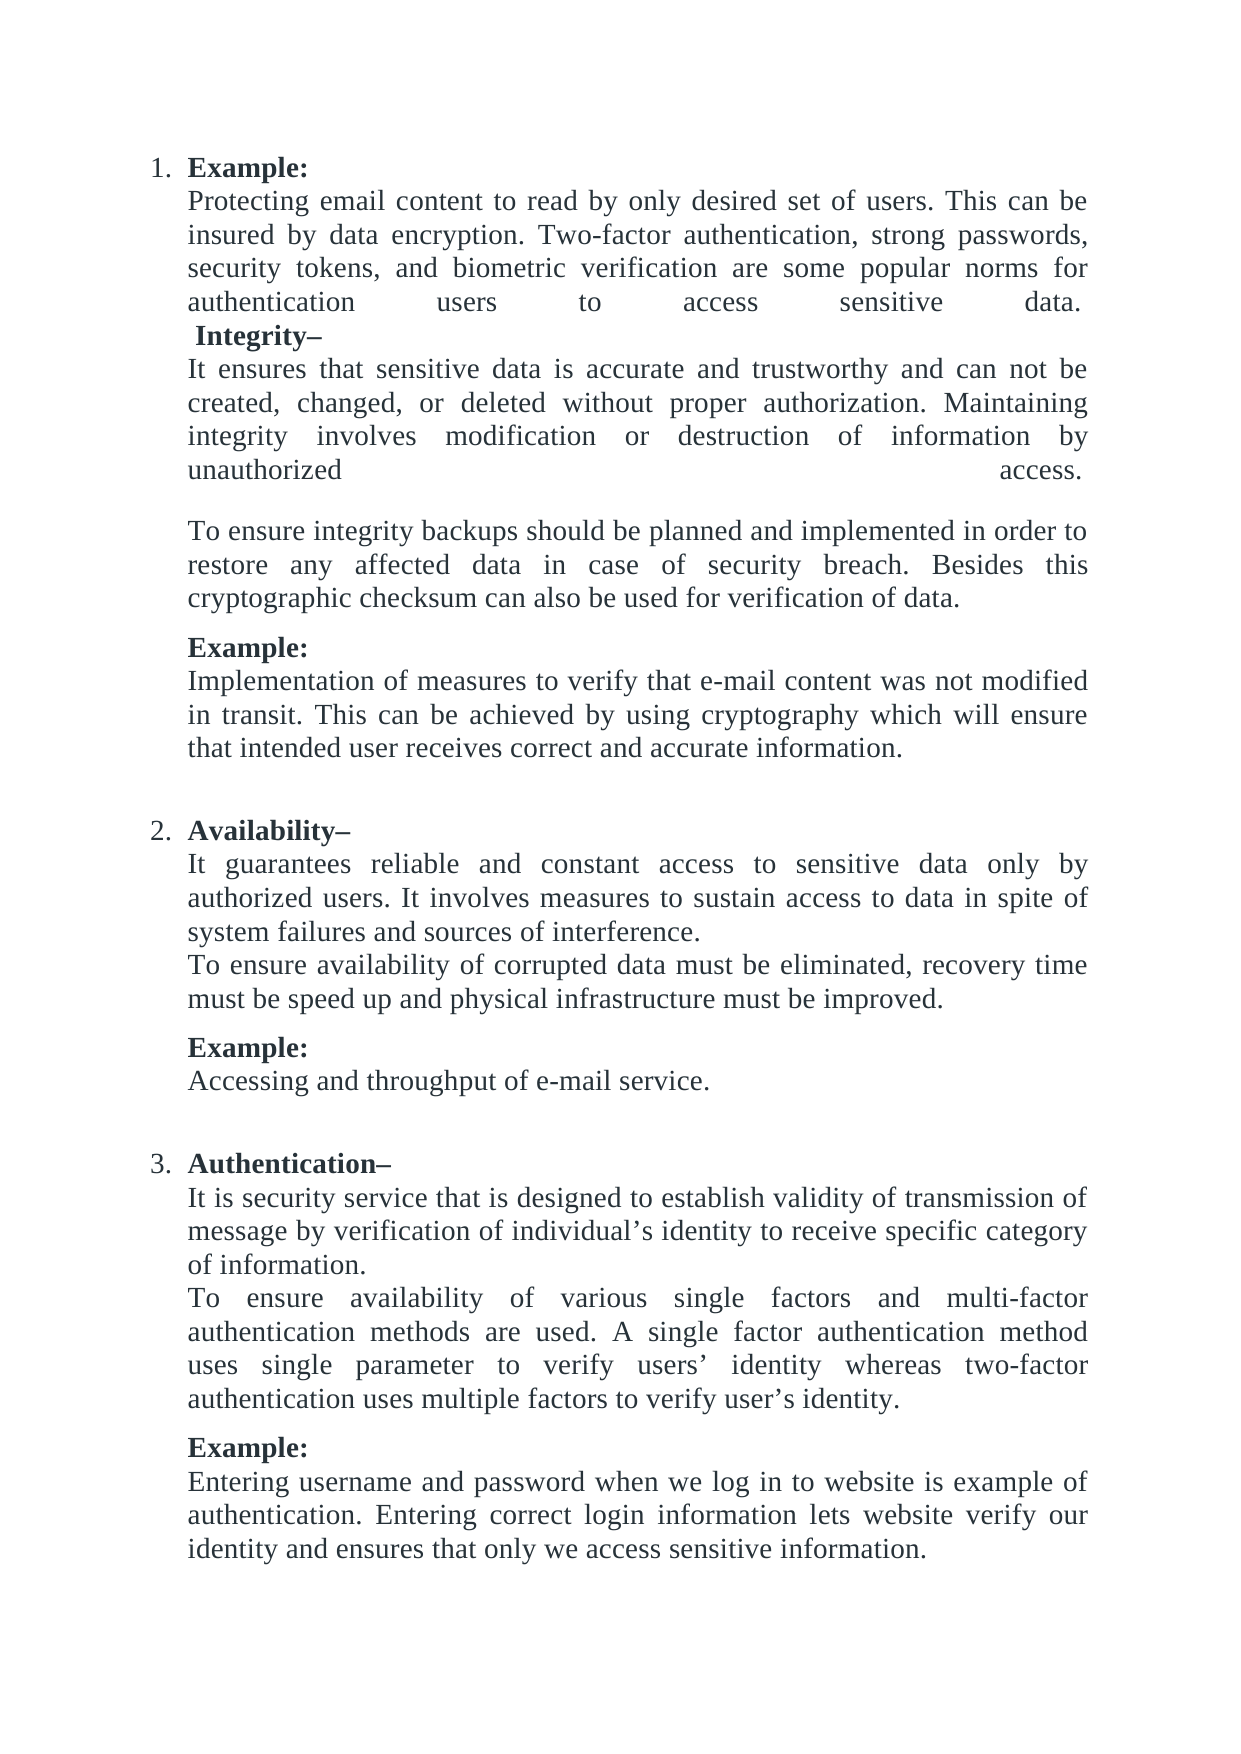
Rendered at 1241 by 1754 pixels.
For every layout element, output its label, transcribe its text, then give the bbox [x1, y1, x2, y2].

text To ensure integrity backups should be planned and implemented in order to restore any affected data in case of security breach. Besides this cryptographic checksum can also be used for verification of data. [187, 513, 1090, 614]
text To ensure availability of various single factors and multi-factor authentication methods are used. A single factor authentication method uses single parameter to verify users’ identity whereas two-factor authentication uses multiple factors to verify user’s identity. [187, 1280, 1090, 1414]
list Authentication– It is security service that is designed to establish validity of transmission of message by verification of individual’s identity to receive specific category of information. [150, 1146, 1090, 1280]
text Example: Implementation of measures to verify that e-mail content was not modified in transit. This can be achieved by using cryptography which will ensure that intended user receives correct and accurate information. [187, 630, 1090, 764]
text Example: Entering username and password when we log in to website is example of authentication. Entering correct login information lets website verify our identity and ensures that only we access sensitive information. [187, 1430, 1090, 1564]
text Example: Accessing and throughput of e-mail service. [187, 1030, 1090, 1097]
list Availability– It guarantees reliable and constant access to sensitive data only by authorized users. It involves measures to sustain access to data in spite of system failures and sources of interference. [150, 813, 1090, 947]
text To ensure availability of corrupted data must be eliminated, recovery time must be speed up and physical infrastructure must be improved. [187, 947, 1090, 1014]
list Example: Protecting email content to read by only desired set of users. This can be insured by data encryption. Two-factor authentication, strong passwords, security tokens, and biometric verification are some popular norms for authentication users to access sensitive data. Integrity– It ensures that sensitive data is accurate and trustworthy and can not be created, changed, or deleted without proper authorization. Maintaining integrity involves modification or destruction of information by unauthorized access. [150, 150, 1090, 513]
